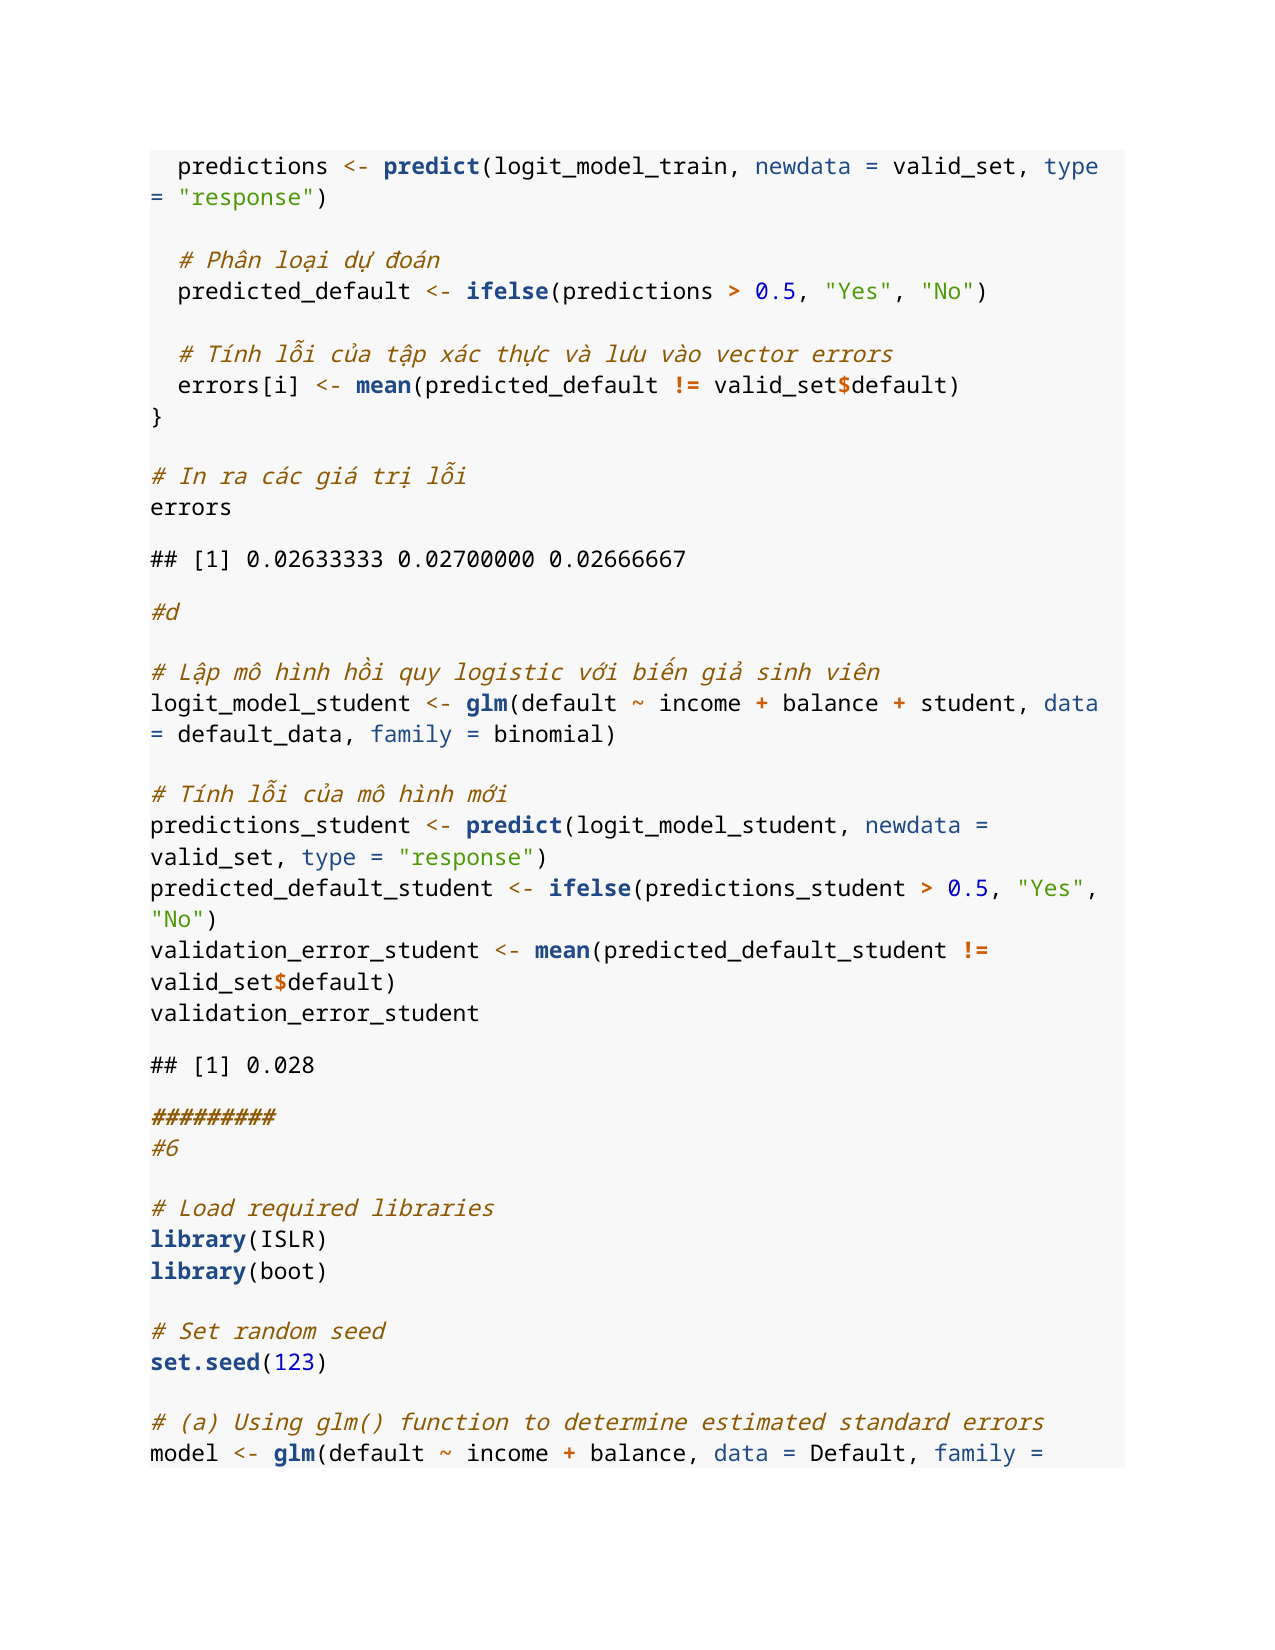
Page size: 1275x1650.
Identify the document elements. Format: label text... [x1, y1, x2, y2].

text #d # Lập mô hình hồi quy logistic với biến giả sinh viên logit_model_student <- glm(default ~ income + balance + student, data = default_data, family = binomial) # Tính lỗi của mô hình mới predictions_student <- predict(logit_model_student, newdata = valid_set, type = "response") predicted_default_student <- ifelse(predictions_student > 0.5, "Yes", "No") validation_error_student <- mean(predicted_default_student != valid_set$default) validation_error_student [150, 595, 1125, 1028]
text ## [1] 0.028 [150, 1049, 1125, 1080]
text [150, 150, 1125, 522]
text ## [1] 0.02633333 0.02700000 0.02666667 [150, 543, 1125, 574]
